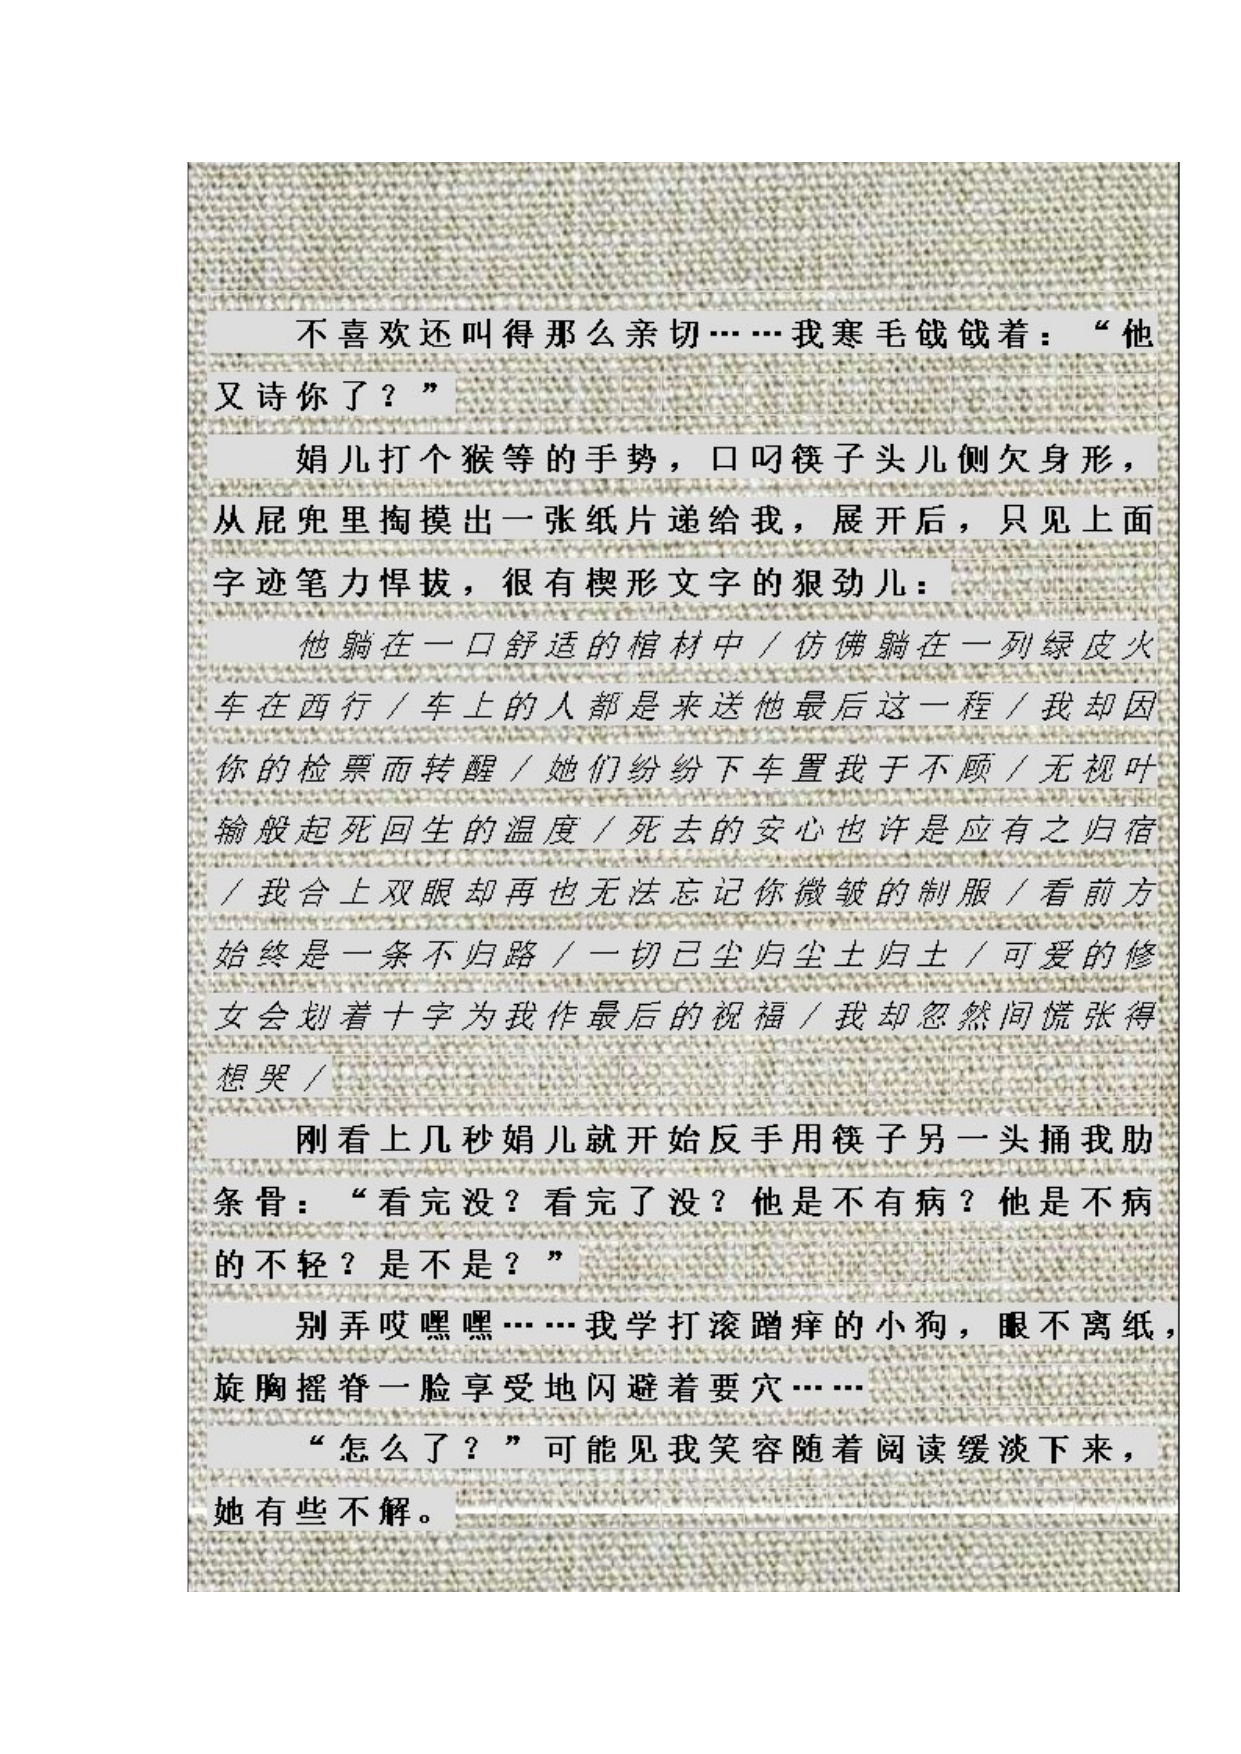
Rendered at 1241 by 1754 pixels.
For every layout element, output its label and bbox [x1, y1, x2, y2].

picture [187, 162, 1180, 1592]
